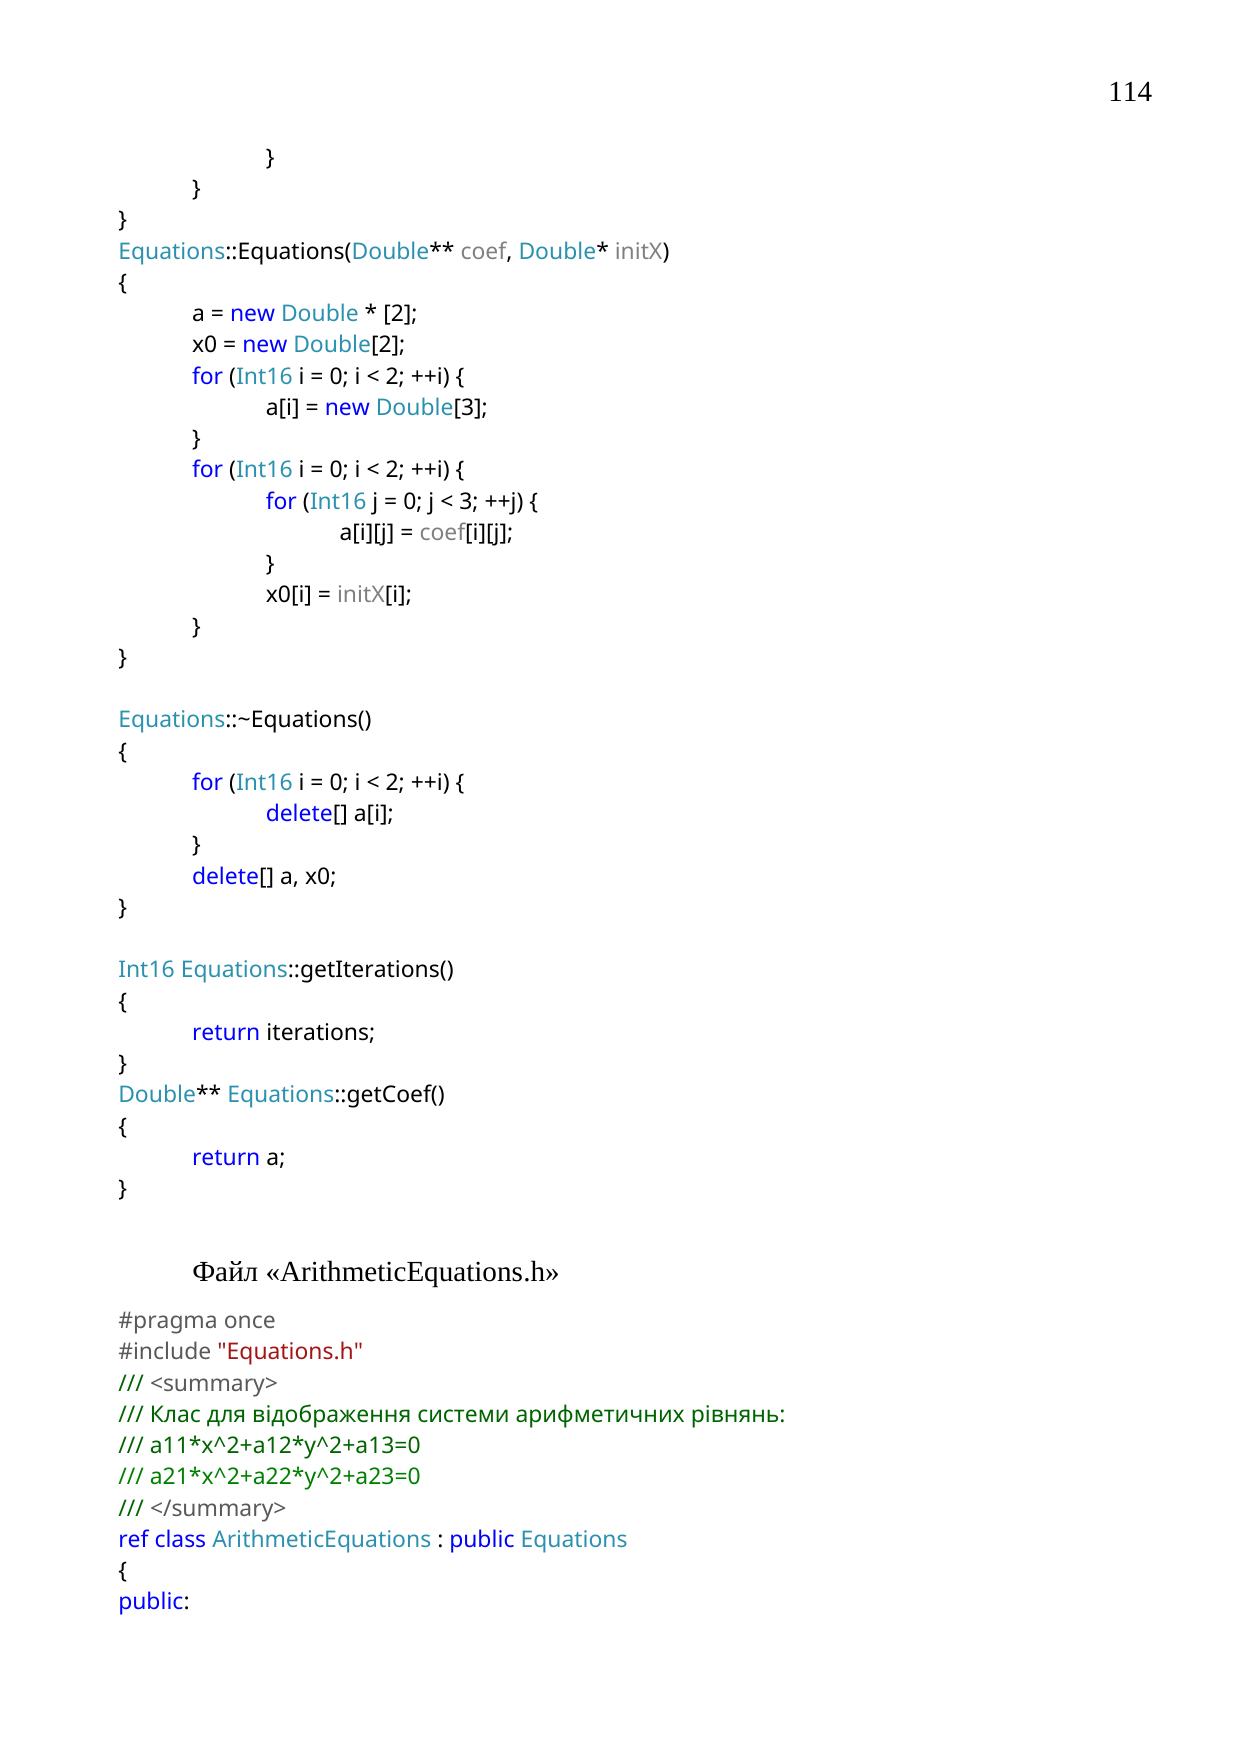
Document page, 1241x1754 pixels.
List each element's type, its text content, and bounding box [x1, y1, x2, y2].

text Файл «ArithmeticEquations.h» [118, 1254, 1152, 1287]
text delete[] a, x0; [118, 860, 1152, 891]
text #pragma once [118, 1304, 1152, 1335]
text { [118, 1110, 1152, 1141]
text { [118, 985, 1152, 1016]
text for (Int16 i = 0; i < 2; ++i) { [118, 360, 1152, 391]
text } [118, 422, 1152, 453]
text } [118, 641, 1152, 672]
text Int16 Equations::getIterations() [118, 953, 1152, 985]
text for (Int16 i = 0; i < 2; ++i) { [118, 453, 1152, 485]
text #include "Equations.h" [118, 1335, 1152, 1367]
text Double** Equations::getCoef() [118, 1078, 1152, 1110]
text { [118, 266, 1152, 297]
text } [118, 141, 1152, 172]
text /// <summary> [118, 1367, 1152, 1398]
text } [118, 547, 1152, 578]
text a = new Double * [2]; [118, 297, 1152, 328]
text a[i][j] = coef[i][j]; [118, 516, 1152, 547]
text return a; [118, 1141, 1152, 1172]
text for (Int16 j = 0; j < 3; ++j) { [118, 485, 1152, 516]
text Equations::Equations(Double** coef, Double* initX) [118, 235, 1152, 266]
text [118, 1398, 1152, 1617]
text x0[i] = initX[i]; [118, 578, 1152, 610]
text } [118, 891, 1152, 922]
text delete[] a[i]; [118, 797, 1152, 828]
text return iterations; [118, 1016, 1152, 1047]
text } [118, 828, 1152, 860]
text Equations::~Equations() [118, 703, 1152, 735]
text a[i] = new Double[3]; [118, 391, 1152, 422]
text } [118, 172, 1152, 203]
text } [118, 1047, 1152, 1078]
text } [118, 610, 1152, 641]
text } [118, 203, 1152, 235]
text } [118, 1172, 1152, 1203]
text { [118, 735, 1152, 766]
text for (Int16 i = 0; i < 2; ++i) { [118, 766, 1152, 797]
text x0 = new Double[2]; [118, 328, 1152, 360]
